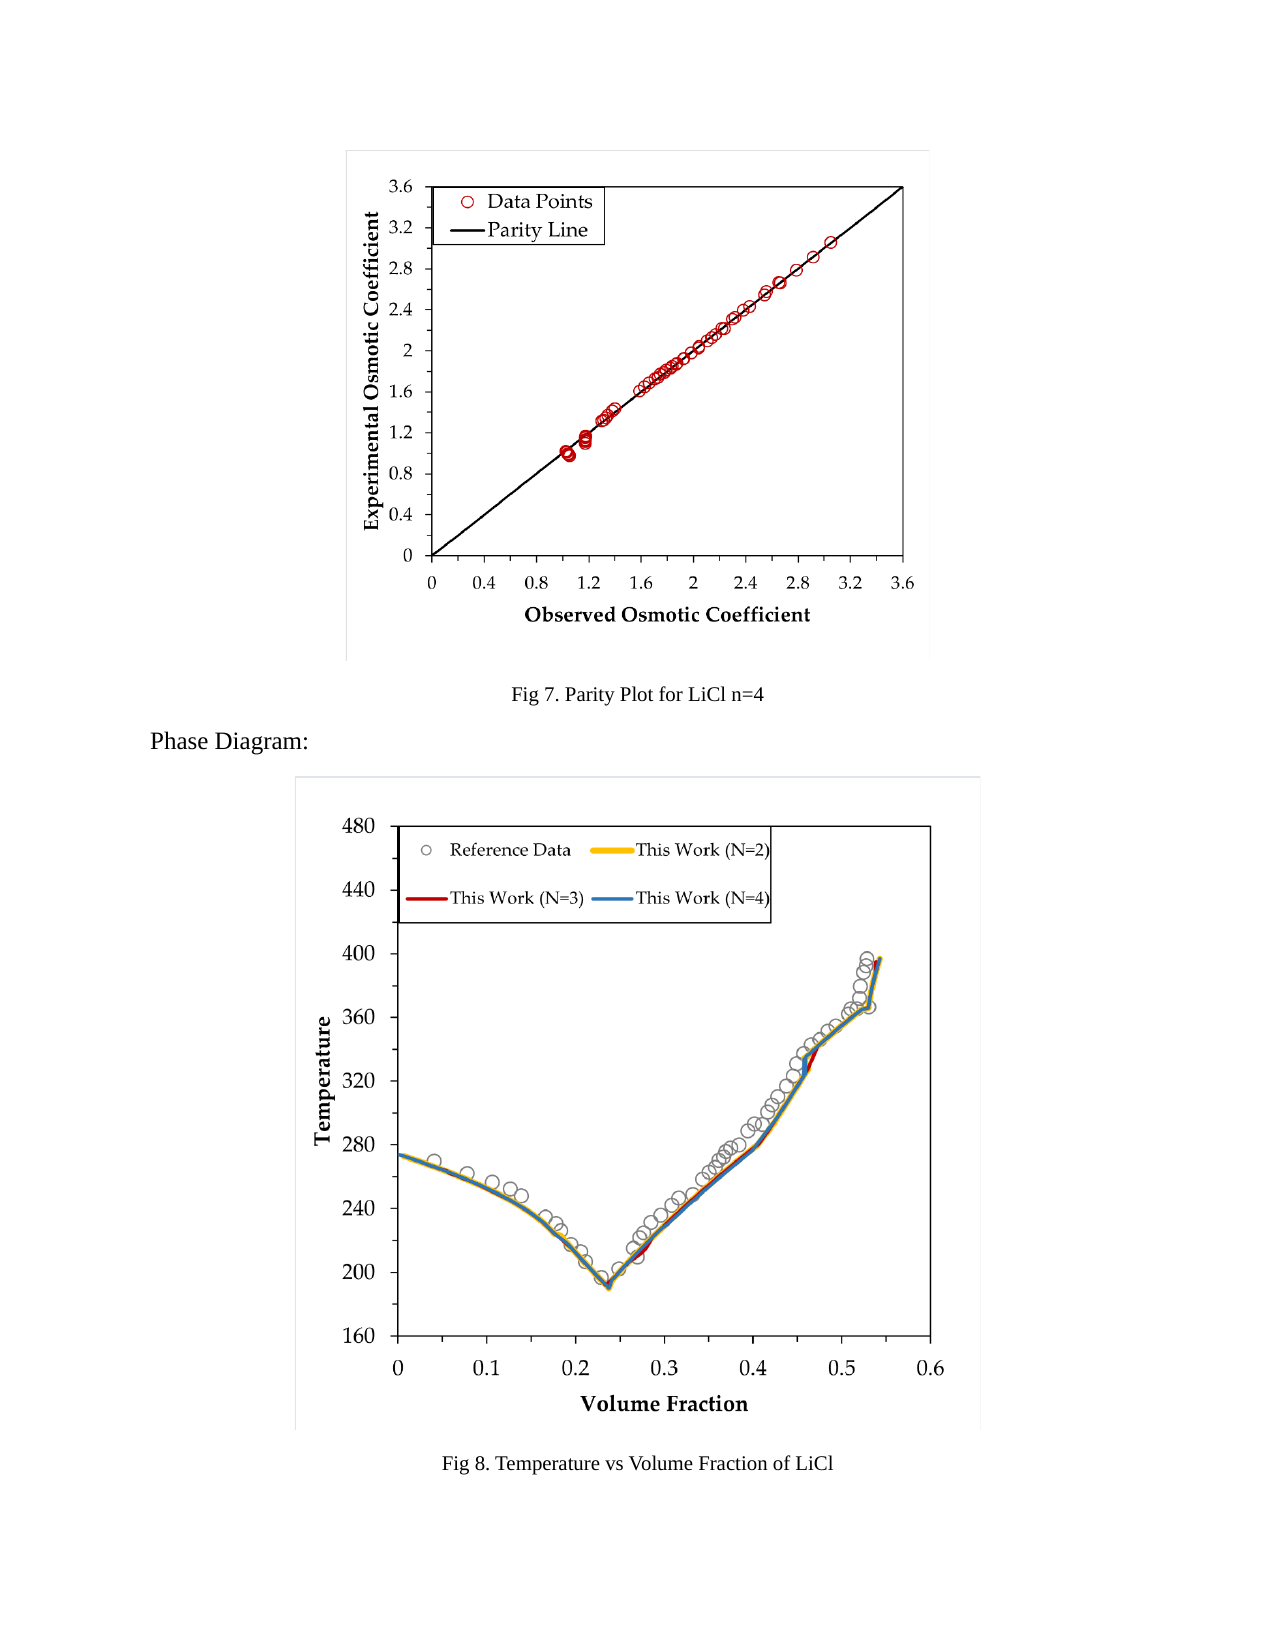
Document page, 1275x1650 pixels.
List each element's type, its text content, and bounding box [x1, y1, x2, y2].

picture [345, 150, 930, 661]
text Fig 8. Temperature vs Volume Fraction of LiCl [150, 1451, 1125, 1475]
text Phase Diagram: [150, 726, 1125, 755]
text Fig 7. Parity Plot for LiCl n=4 [150, 682, 1125, 706]
picture [294, 776, 981, 1430]
